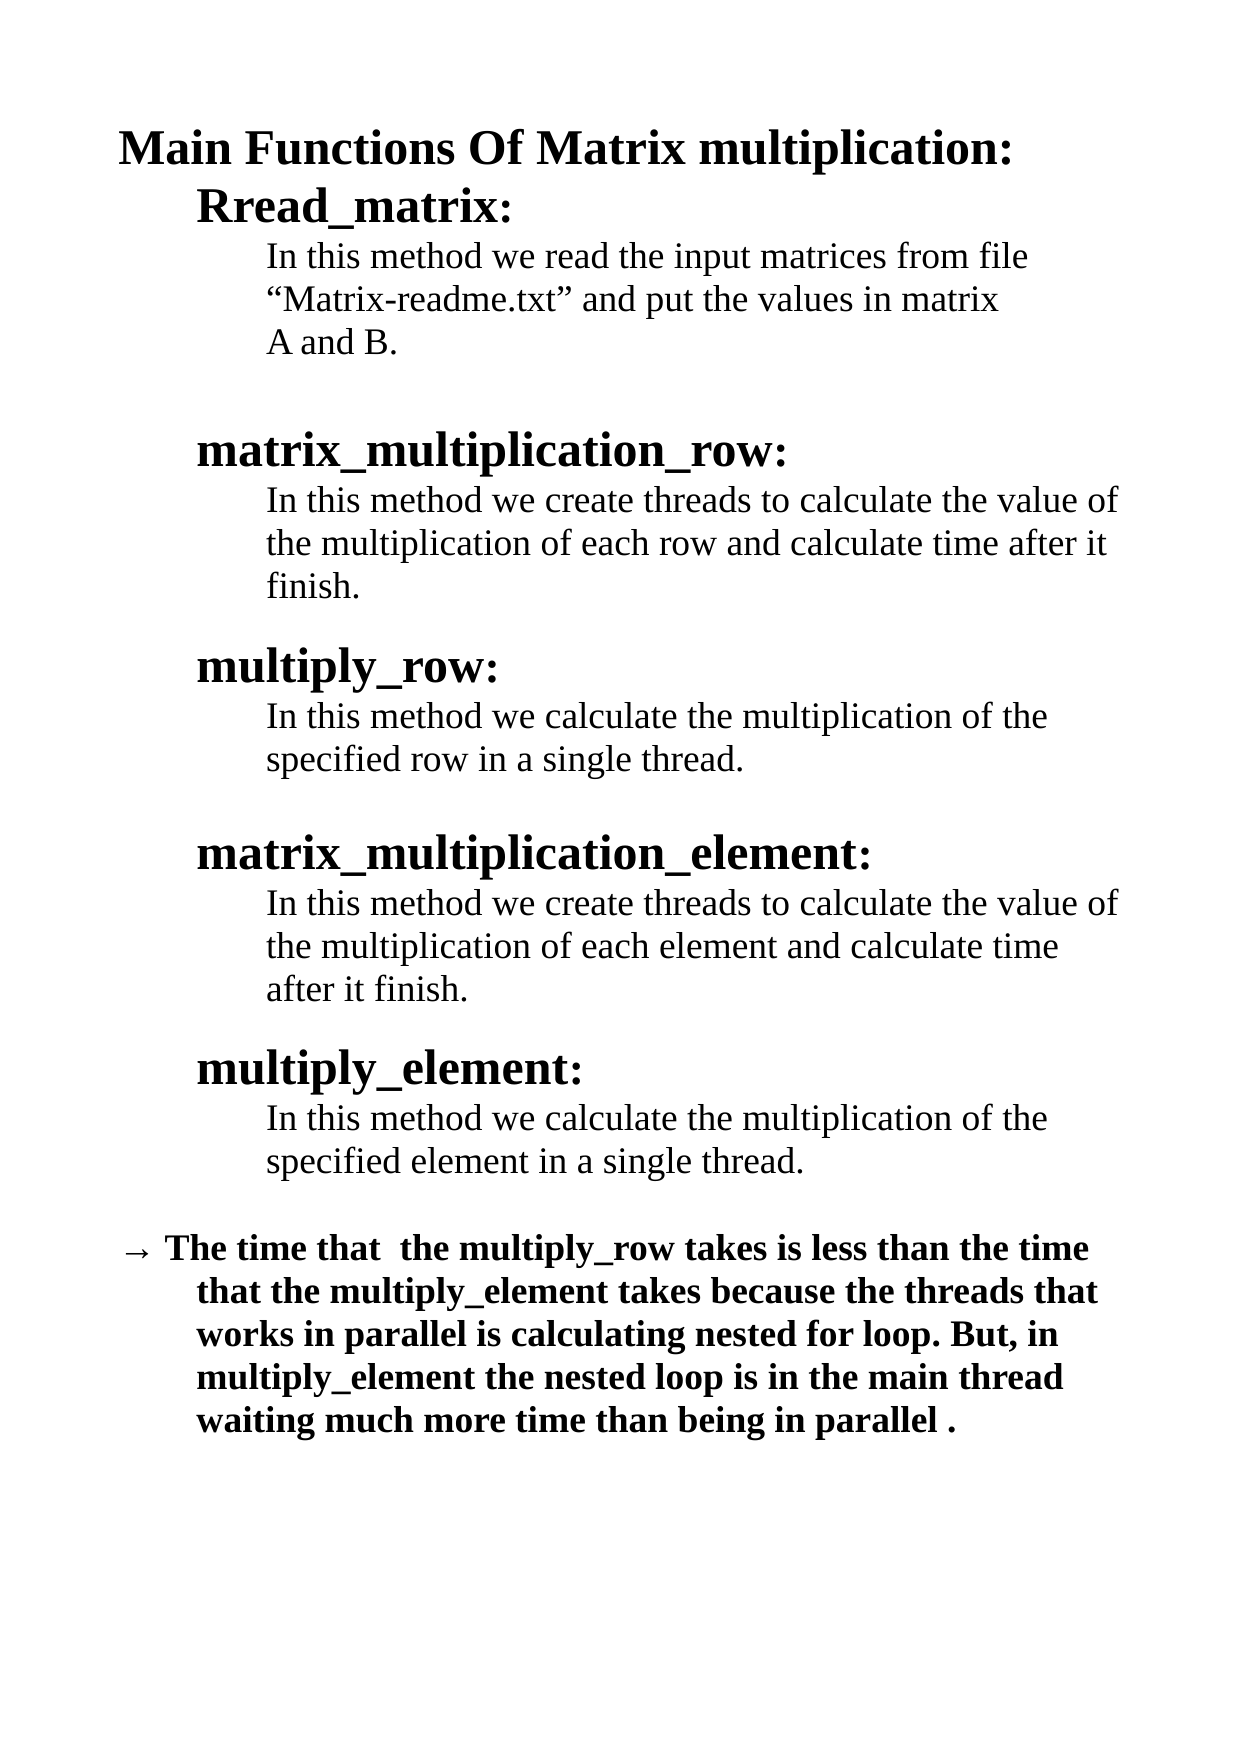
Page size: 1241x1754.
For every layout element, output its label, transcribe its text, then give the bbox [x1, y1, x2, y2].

text A and B. [118, 319, 1122, 362]
text In this method we create threads to calculate the value of the multiplication of each element and calculate time after it finish. [118, 880, 1122, 1009]
text Main Functions Of Matrix multiplication: [118, 118, 1122, 176]
text matrix_multiplication_row: [118, 420, 1122, 477]
text In this method we read the input matrices from file “Matrix-readme.txt” and put the values in matrix [118, 233, 1122, 319]
text In this method we calculate the multiplication of the specified element in a single thread. [118, 1096, 1122, 1182]
text matrix_multiplication_element: [118, 822, 1122, 880]
text Rread_matrix: [118, 176, 1122, 233]
text multiply_row: [118, 636, 1122, 693]
text In this method we create threads to calculate the value of the multiplication of each row and calculate time after it finish. [118, 477, 1122, 607]
text In this method we calculate the multiplication of the specified row in a single thread. [118, 693, 1122, 779]
text → The time that the multiply_row takes is less than the time that the multiply_element takes because the threads that works in parallel is calculating nested for loop. But, in multiply_element the nested loop is in the main thread waiting much more time than being in parallel . [118, 1225, 1122, 1484]
text multiply_element: [118, 1038, 1122, 1096]
